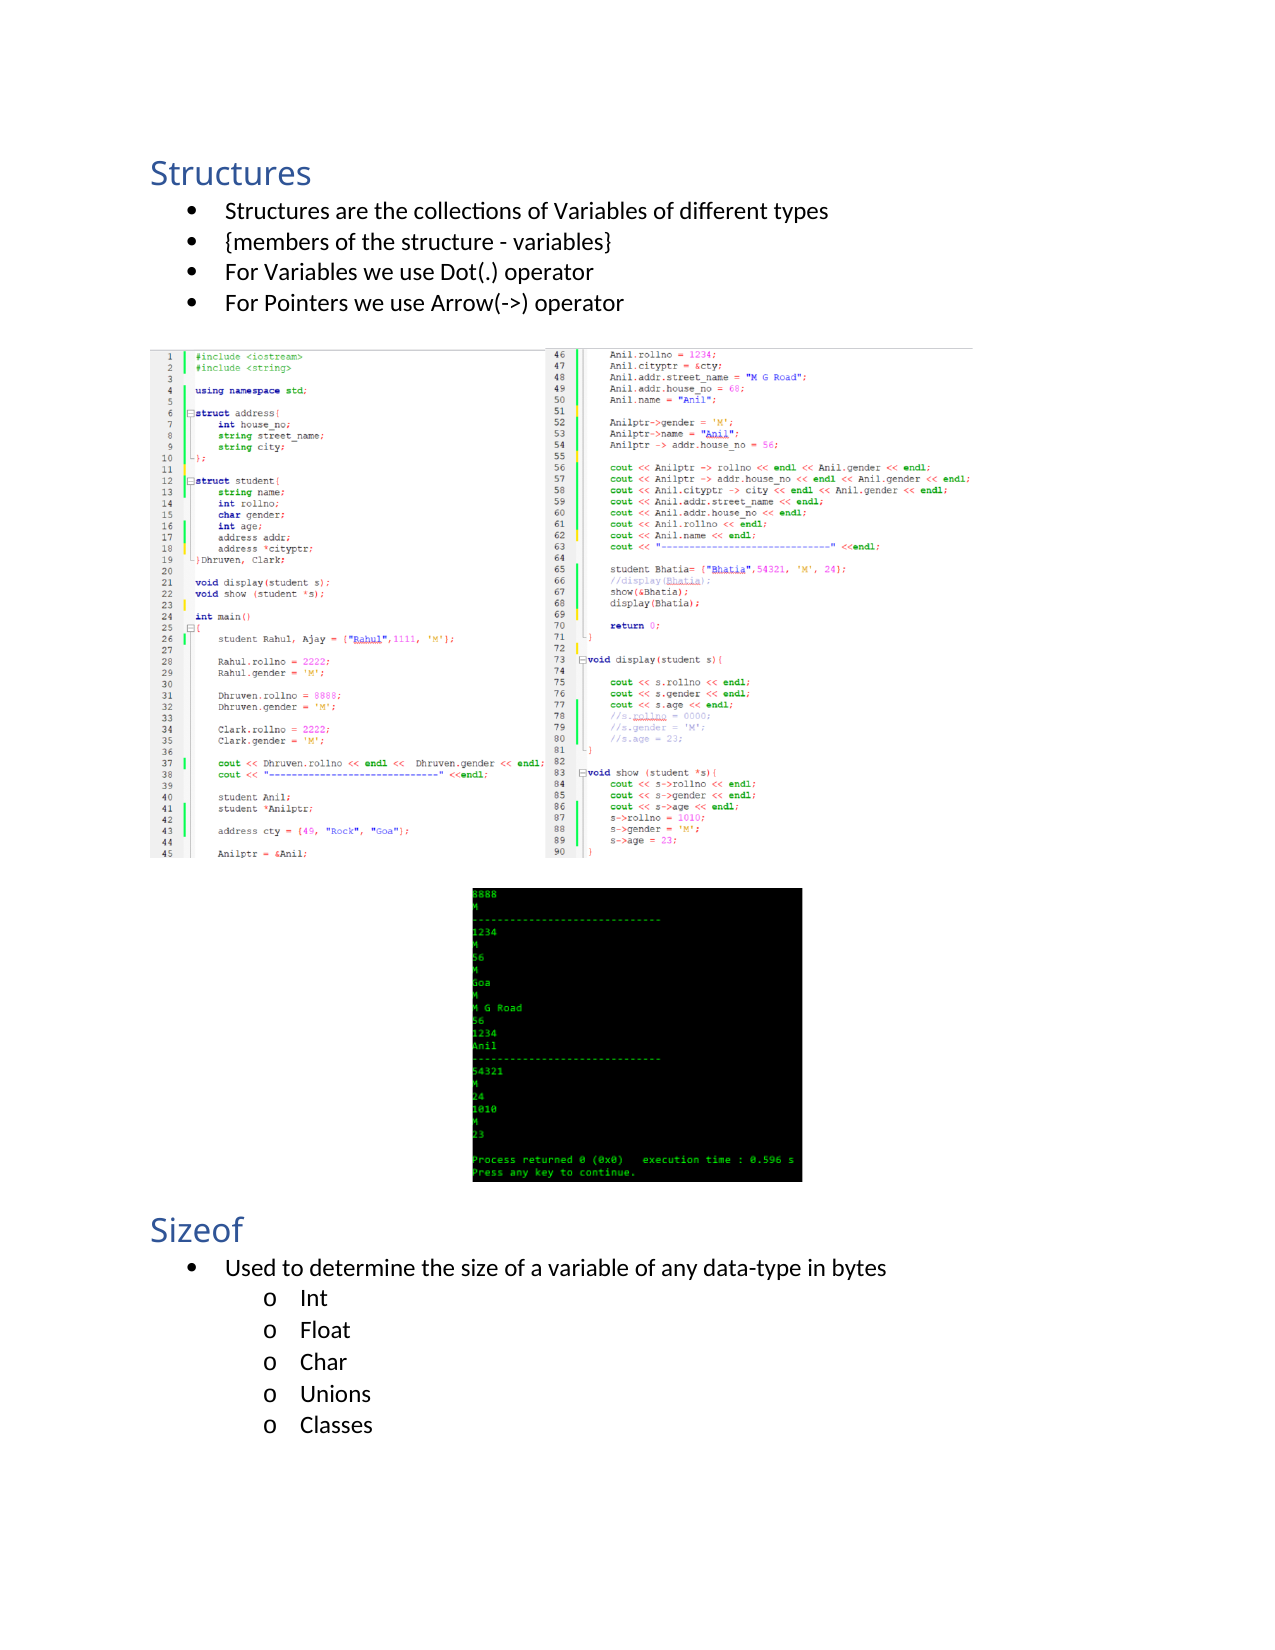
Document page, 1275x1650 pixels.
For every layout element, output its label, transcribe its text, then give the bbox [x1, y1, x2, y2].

list Used to determine the size of a variable of any data-type in bytes [187, 1252, 1125, 1282]
list {members of the structure - variables} [187, 226, 1125, 256]
picture [472, 888, 803, 1182]
list Float [262, 1314, 1125, 1346]
list For Pointers we use Arrow(->) operator [187, 287, 1125, 317]
list Classes [262, 1409, 1125, 1441]
list Structures are the collections of Variables of different types [187, 195, 1125, 226]
picture [150, 348, 973, 858]
subtitle Sizeof [150, 1207, 1125, 1252]
subtitle Structures [150, 150, 1125, 195]
list Char [262, 1346, 1125, 1378]
list Unions [262, 1378, 1125, 1409]
list For Variables we use Dot(.) operator [187, 256, 1125, 287]
list Int [262, 1282, 1125, 1314]
